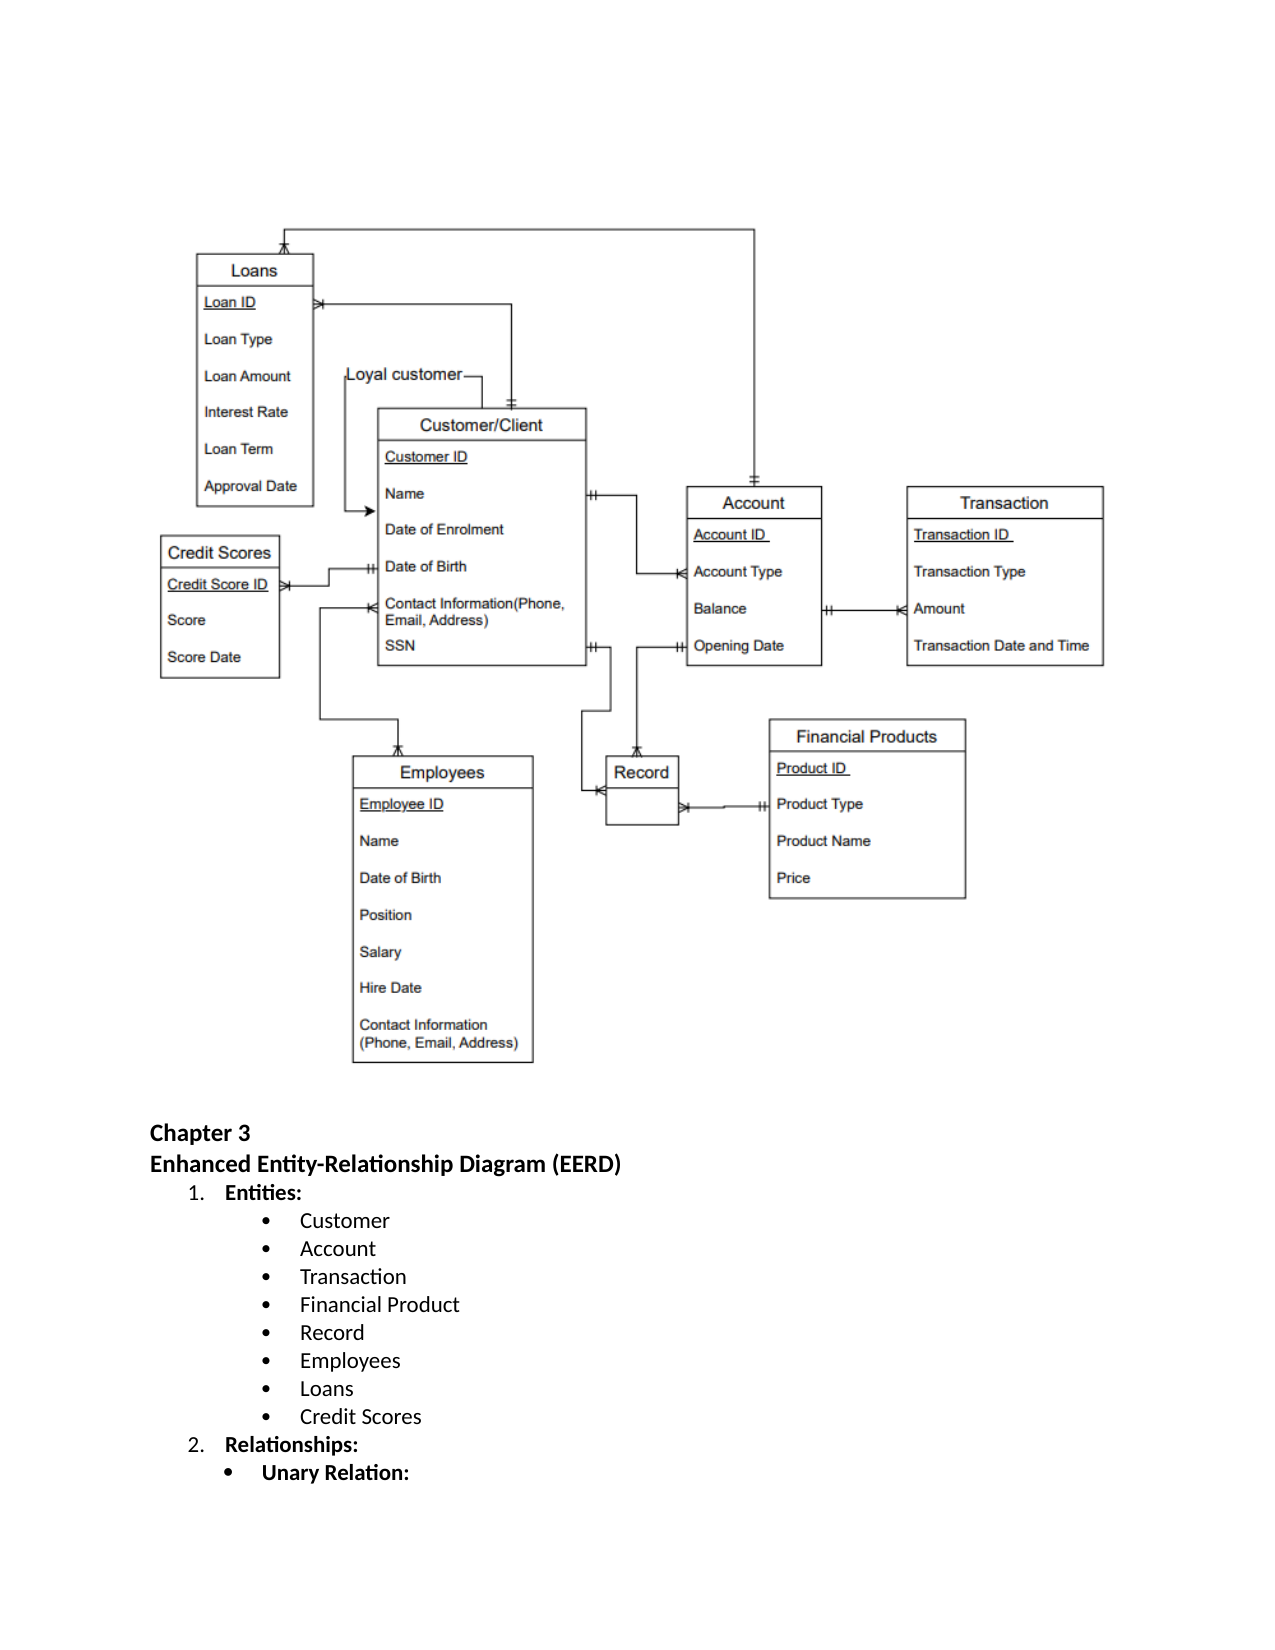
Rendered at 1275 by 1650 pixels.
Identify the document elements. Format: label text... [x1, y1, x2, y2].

list Account [262, 1234, 1125, 1262]
text Enhanced Entity-Relationship Diagram (EERD) [150, 1148, 1125, 1178]
list Relationships: [187, 1431, 1125, 1458]
picture [150, 150, 1125, 1090]
list Financial Product [262, 1290, 1125, 1318]
text Chapter 3 [150, 1117, 1125, 1148]
list Entities: [187, 1178, 1125, 1206]
list Loans [262, 1374, 1125, 1402]
list Record [262, 1318, 1125, 1346]
list Transaction [262, 1262, 1125, 1290]
list Employees [262, 1346, 1125, 1374]
list Unary Relation: [224, 1458, 1125, 1487]
list Customer [262, 1206, 1125, 1234]
list Credit Scores [262, 1402, 1125, 1431]
